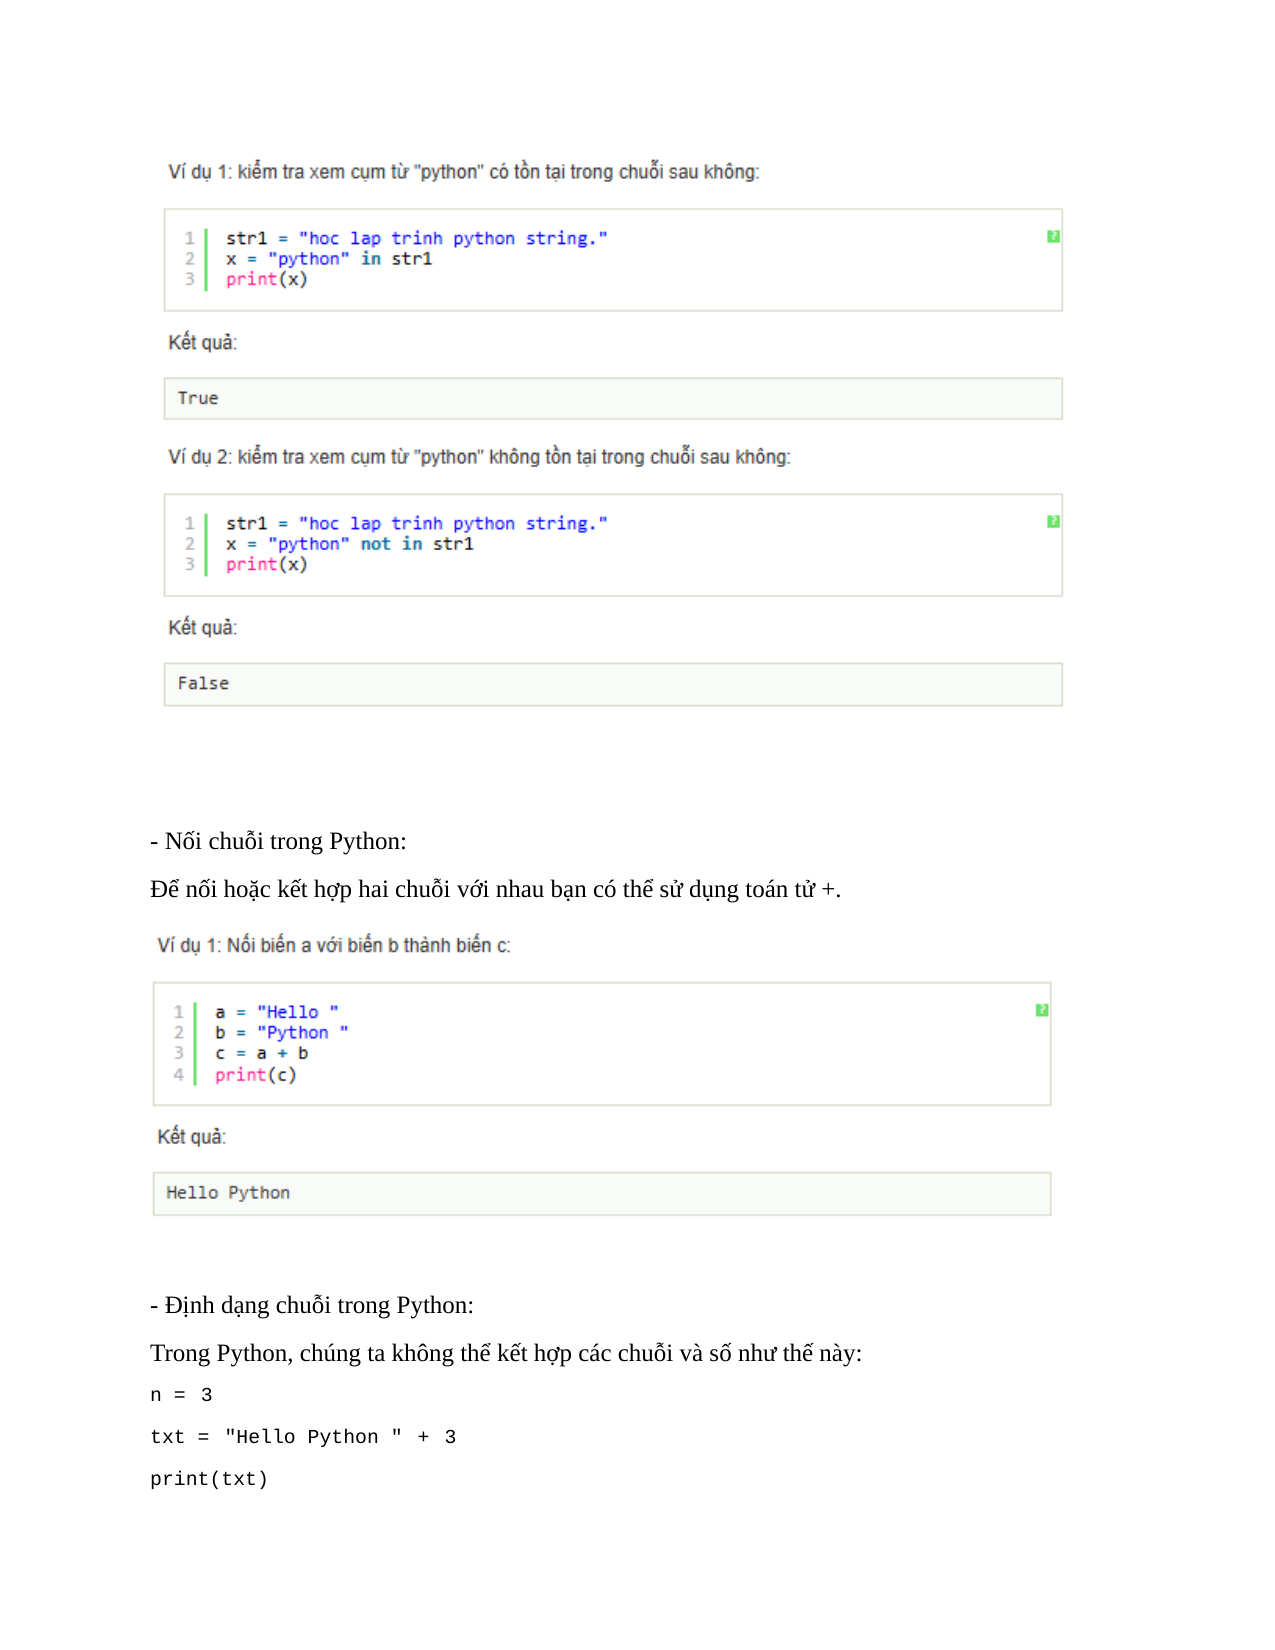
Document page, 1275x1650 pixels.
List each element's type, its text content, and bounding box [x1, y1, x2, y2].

text - Nối chuỗi trong Python: [150, 826, 1125, 855]
text print(txt) [150, 1469, 1125, 1491]
text txt = "Hello Python " + 3 [150, 1427, 1125, 1449]
text n = 3 [150, 1385, 1125, 1408]
text - Định dạng chuỗi trong Python: [150, 1290, 1125, 1319]
text Trong Python, chúng ta không thể kết hợp các chuỗi và số như thế này: [150, 1338, 1125, 1366]
text Để nối hoặc kết hợp hai chuỗi với nhau bạn có thể sử dụng toán tử +. [150, 874, 1125, 903]
picture [150, 150, 1068, 713]
picture [150, 921, 1055, 1224]
